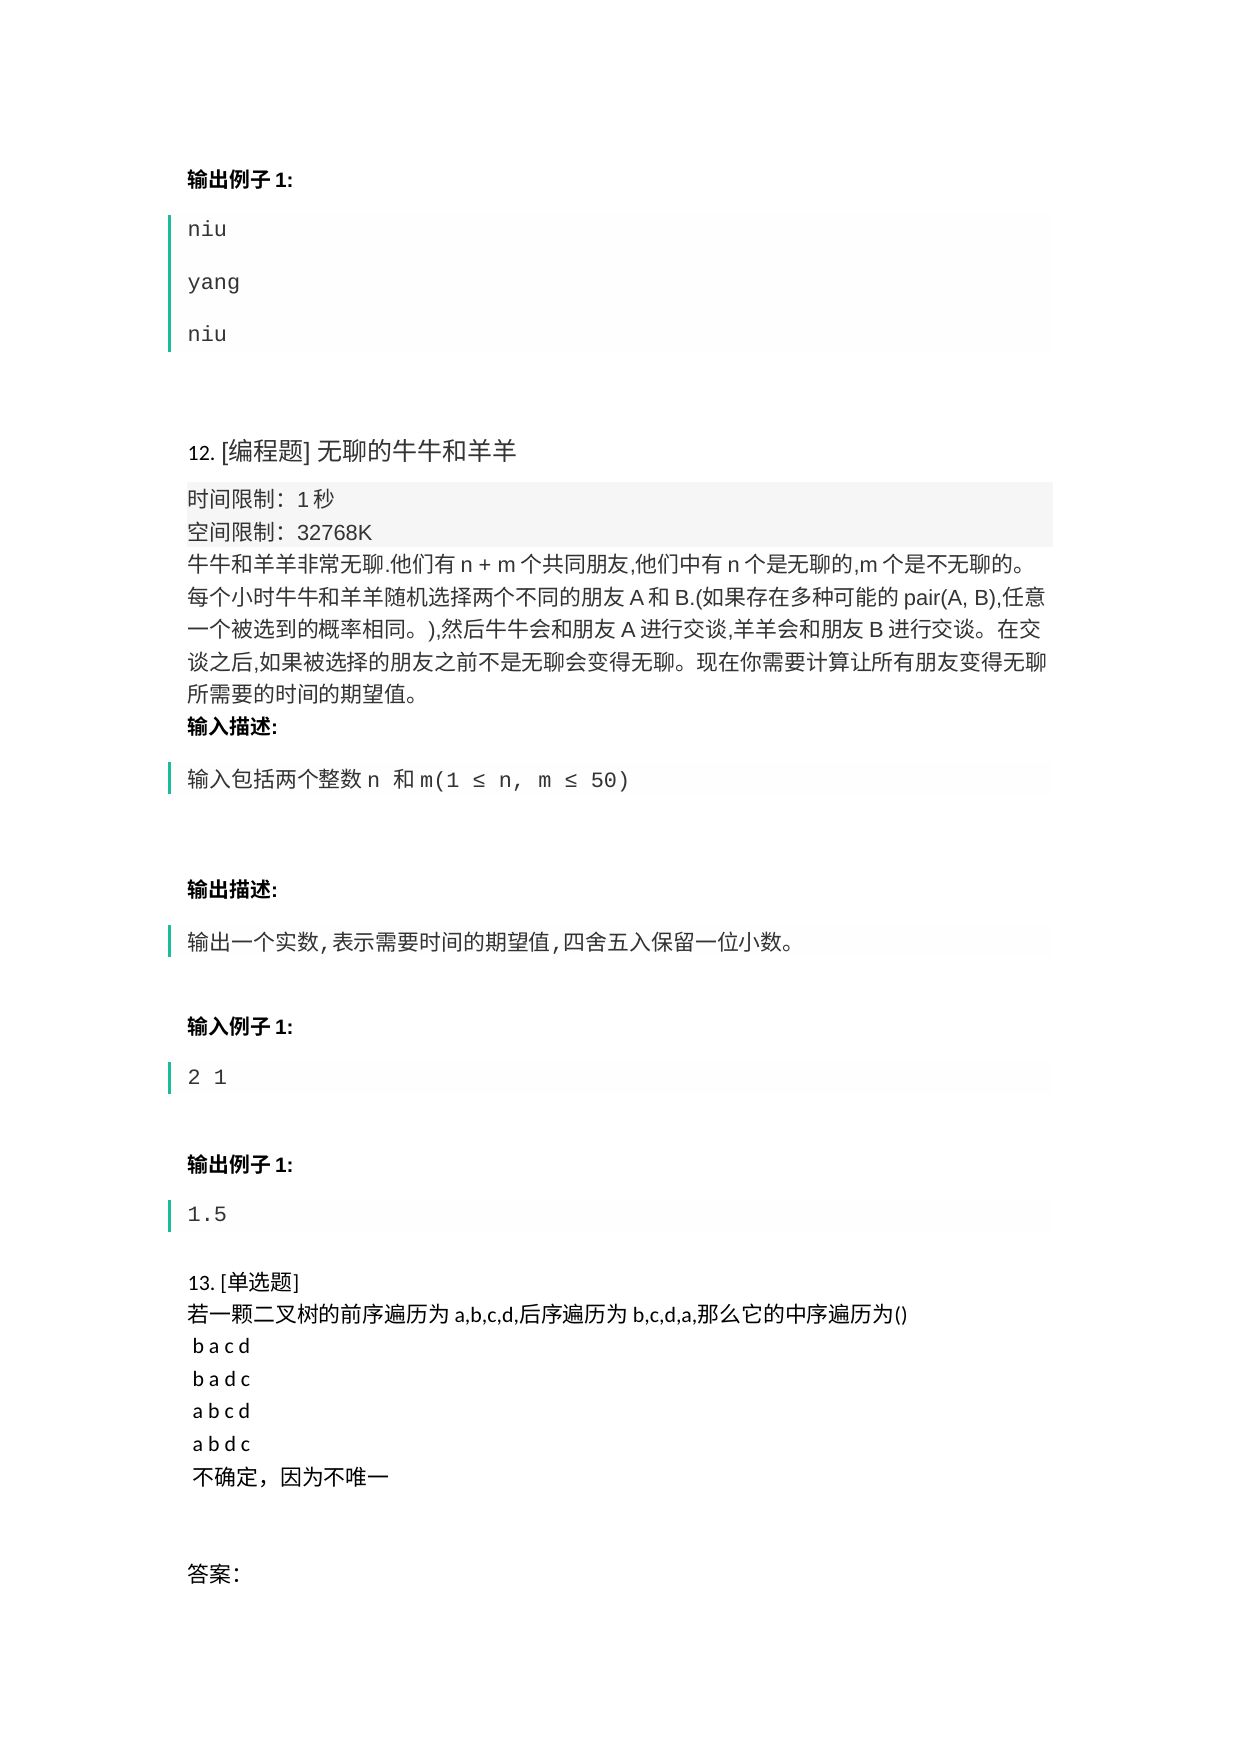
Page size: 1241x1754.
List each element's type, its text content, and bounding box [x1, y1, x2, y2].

text 若一颗二叉树的前序遍历为a,b,c,d,后序遍历为b,c,d,a,那么它的中序遍历为() [187, 1297, 1053, 1329]
text 输出例子1: [187, 162, 1053, 194]
text 12. [编程题] 无聊的牛牛和羊羊 [187, 417, 1053, 482]
text niu [171, 319, 1053, 352]
text 1.5 [168, 1199, 1053, 1232]
text 输入包括两个整数n 和 m(1 ≤ n, m ≤ 50) [171, 762, 1053, 794]
text niu [168, 214, 1053, 247]
text yang [171, 267, 1053, 299]
text b a d c [187, 1362, 1053, 1394]
text 答案： [187, 1557, 1053, 1589]
text a b c d [187, 1394, 1053, 1427]
text 不确定，因为不唯一 [187, 1459, 1053, 1492]
text 13. [单选题] [187, 1264, 1053, 1297]
text a b d c [187, 1427, 1053, 1459]
text 空间限制：32768K [187, 514, 1053, 547]
text 输出描述: [187, 872, 1053, 904]
text 输入例子1: [187, 1009, 1053, 1042]
text 时间限制：1秒 [187, 482, 1053, 514]
text b a c d [187, 1329, 1053, 1362]
text 输入描述: [187, 709, 1053, 742]
text 2 1 [171, 1062, 1053, 1094]
text 牛牛和羊羊非常无聊.他们有n + m个共同朋友,他们中有n个是无聊的,m个是不无聊的。每个小时牛牛和羊羊随机选择两个不同的朋友A和B.(如果存在多种可能的pair(A, B),任意一个被选到的概率相同。),然后牛牛会和朋友A进行交谈,羊羊会和朋友B进行交谈。在交谈之后,如果被选择的朋友之前不是无聊会变得无聊。现在你需要计算让所有朋友变得无聊所需要的时间的期望值。 [187, 547, 1053, 709]
text 输出一个实数,表示需要时间的期望值,四舍五入保留一位小数。 [168, 924, 1053, 957]
text 输出例子1: [187, 1147, 1053, 1179]
